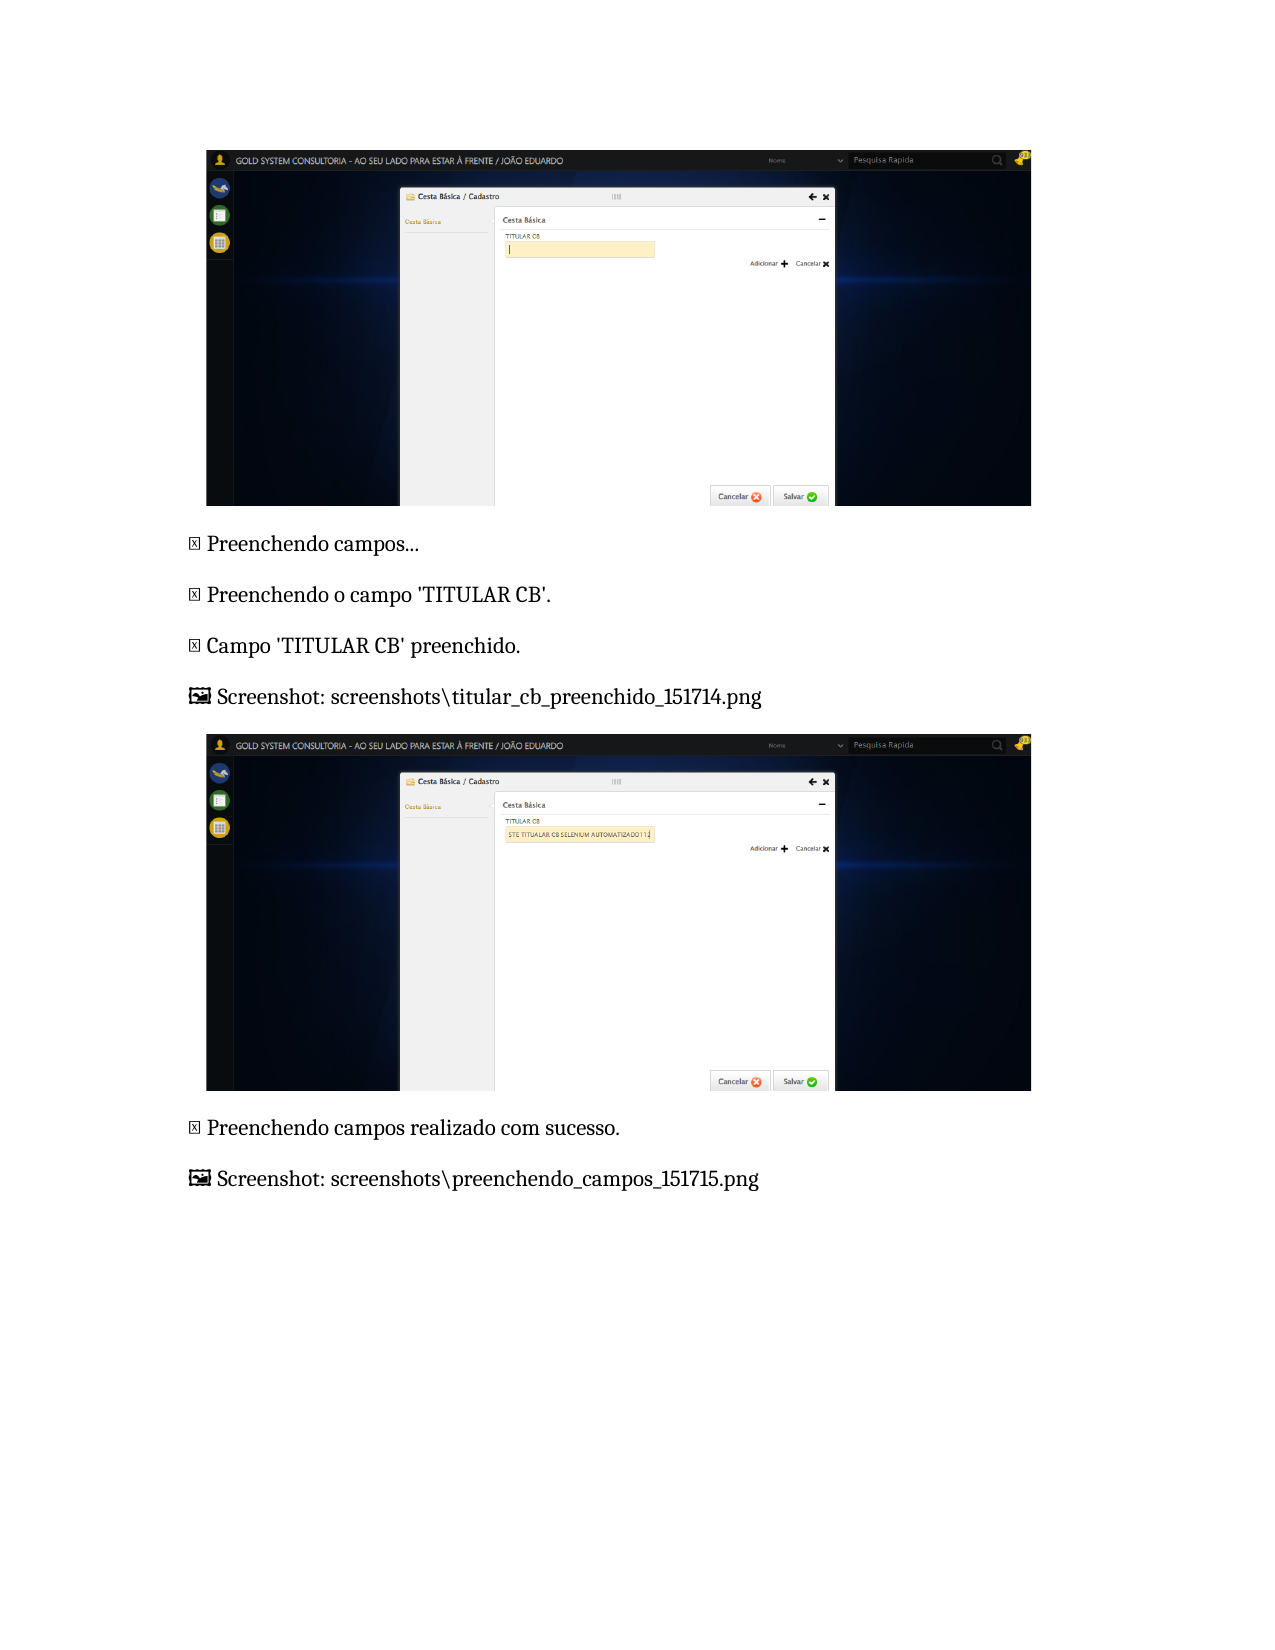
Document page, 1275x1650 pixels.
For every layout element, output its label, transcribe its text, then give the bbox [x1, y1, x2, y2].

text 🖼️ Screenshot: screenshots\preenchendo_campos_151715.png [187, 1166, 1087, 1192]
picture [206, 734, 1032, 1091]
text 🔄 Preenchendo campos... [187, 530, 1087, 557]
text 🔄 Preenchendo o campo 'TITULAR CB'. [187, 581, 1087, 608]
text ✅ Preenchendo campos realizado com sucesso. [187, 1115, 1087, 1141]
picture [206, 150, 1032, 506]
text 🖼️ Screenshot: screenshots\titular_cb_preenchido_151714.png [187, 683, 1087, 710]
text ✅ Campo 'TITULAR CB' preenchido. [187, 632, 1087, 659]
